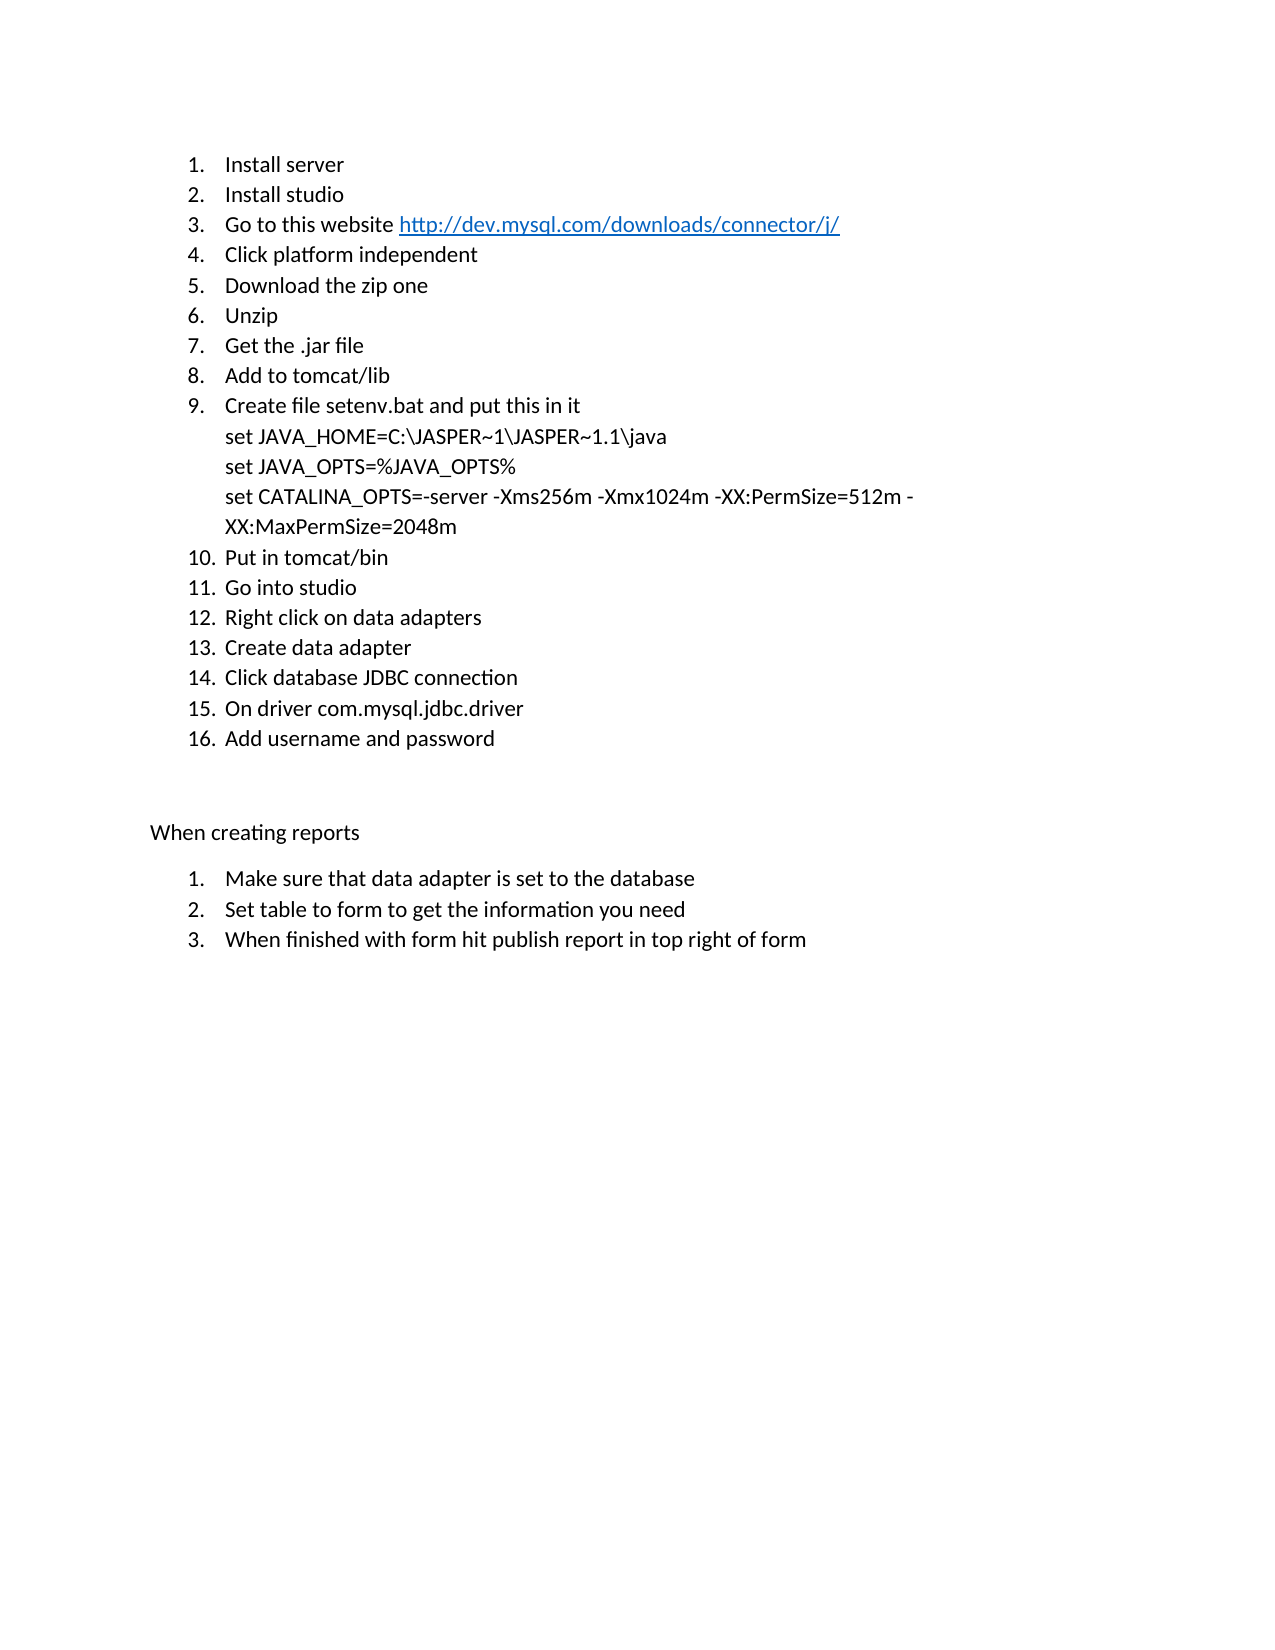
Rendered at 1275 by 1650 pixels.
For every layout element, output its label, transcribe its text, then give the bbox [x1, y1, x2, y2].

list Add to tomcat/lib [187, 361, 1125, 389]
list Click platform independent [187, 241, 1125, 269]
list Create file setenv.bat and put this in it [187, 392, 1125, 420]
list Install server [187, 150, 1125, 178]
list When finished with form hit publish report in top right of form [187, 925, 1125, 953]
list set JAVA_OPTS=%JAVA_OPTS% [225, 452, 1125, 480]
list Get the .jar file [187, 331, 1125, 359]
list set JAVA_HOME=C:\JASPER~1\JASPER~1.1\java [225, 422, 1125, 450]
text When creating reports [150, 818, 1125, 846]
list Click database JDBC connection [187, 663, 1125, 692]
list set CATALINA_OPTS=-server -Xms256m -Xmx1024m -XX:PermSize=512m -XX:MaxPermSize=2048m [225, 482, 1125, 541]
list Install studio [187, 180, 1125, 208]
list Right click on data adapters [187, 603, 1125, 631]
list Make sure that data adapter is set to the database [187, 864, 1125, 893]
list Go to this website http://dev.mysql.com/downloads/connector/j/ [187, 210, 1125, 238]
list Download the zip one [187, 271, 1125, 299]
list On driver com.mysql.jdbc.driver [187, 694, 1125, 722]
list Add username and password [187, 724, 1125, 752]
list Unzip [187, 301, 1125, 329]
list Go into studio [187, 573, 1125, 601]
list Put in tomcat/bin [187, 543, 1125, 571]
list Create data adapter [187, 633, 1125, 661]
list Set table to form to get the information you need [187, 895, 1125, 923]
